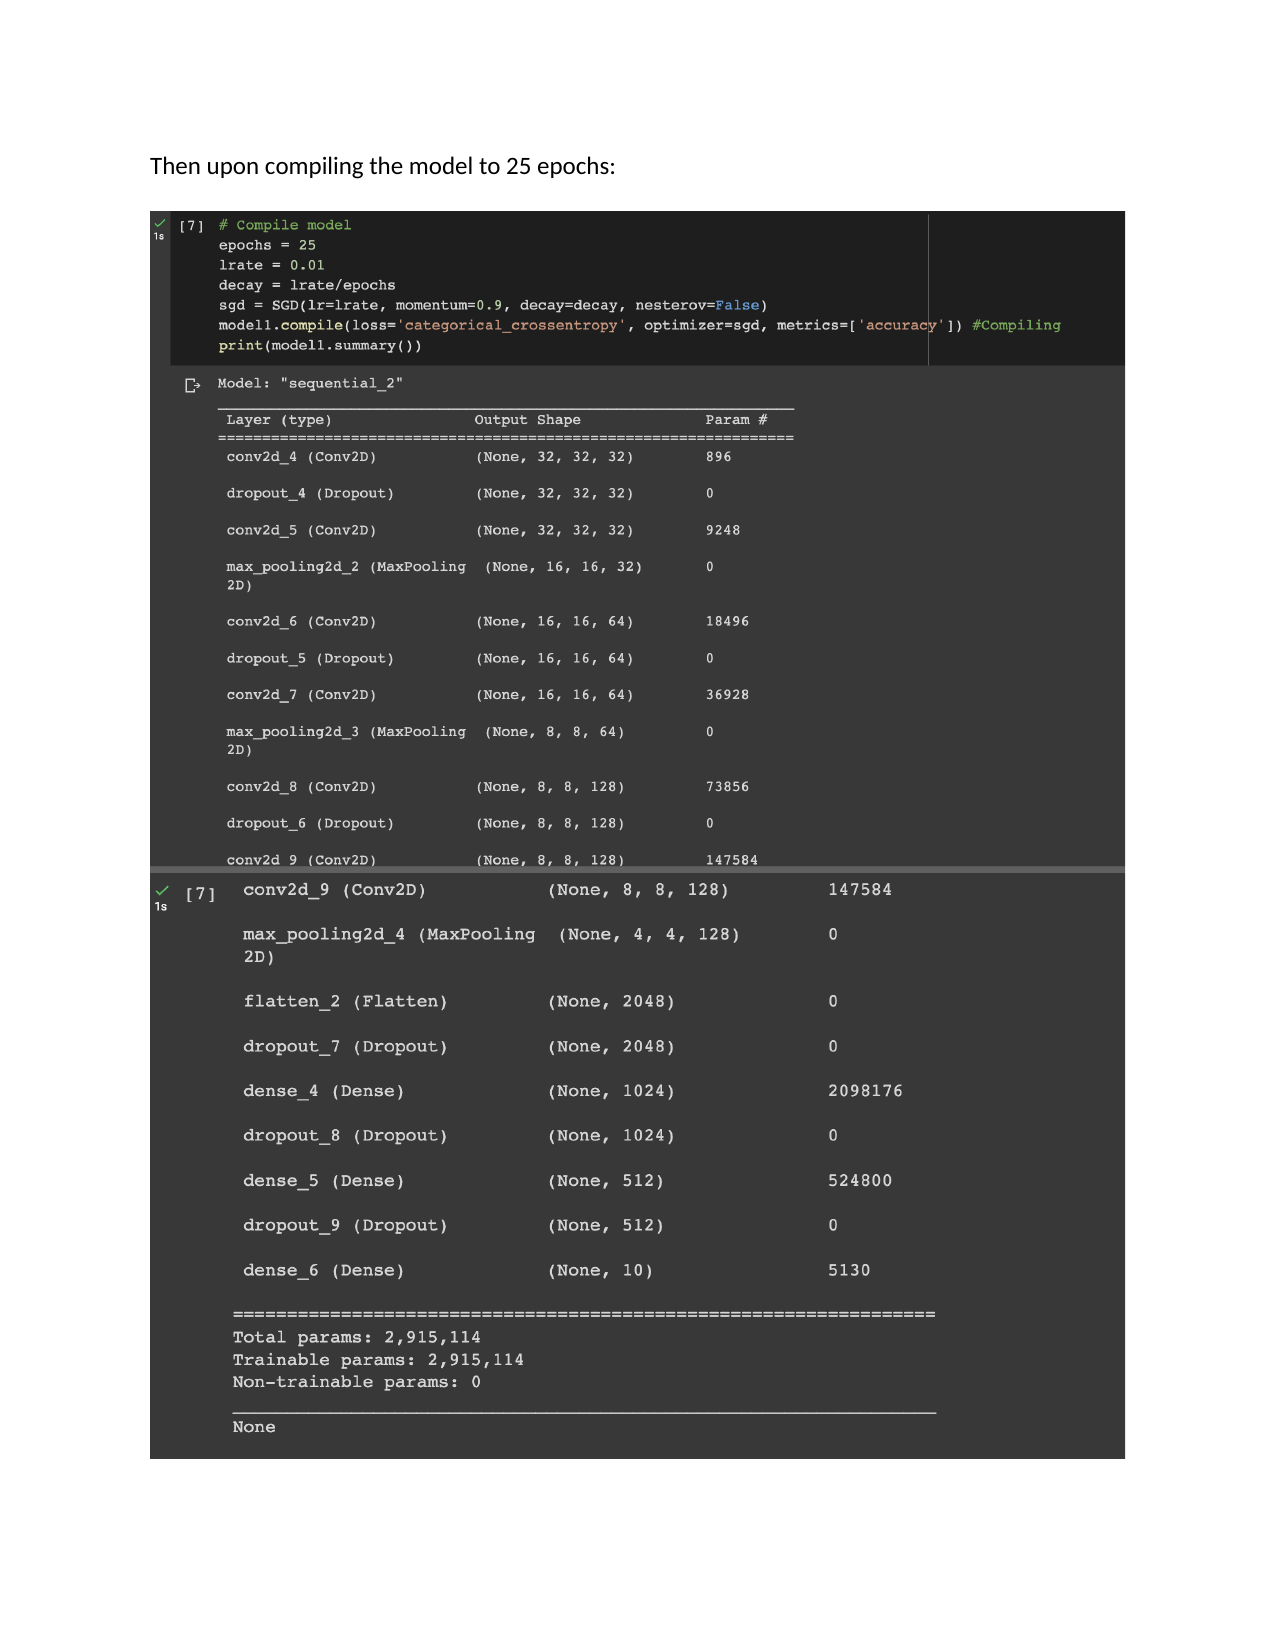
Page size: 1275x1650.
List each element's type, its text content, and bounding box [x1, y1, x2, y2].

text Then upon compiling the model to 25 epochs: [150, 150, 1125, 181]
picture [150, 211, 1125, 1459]
